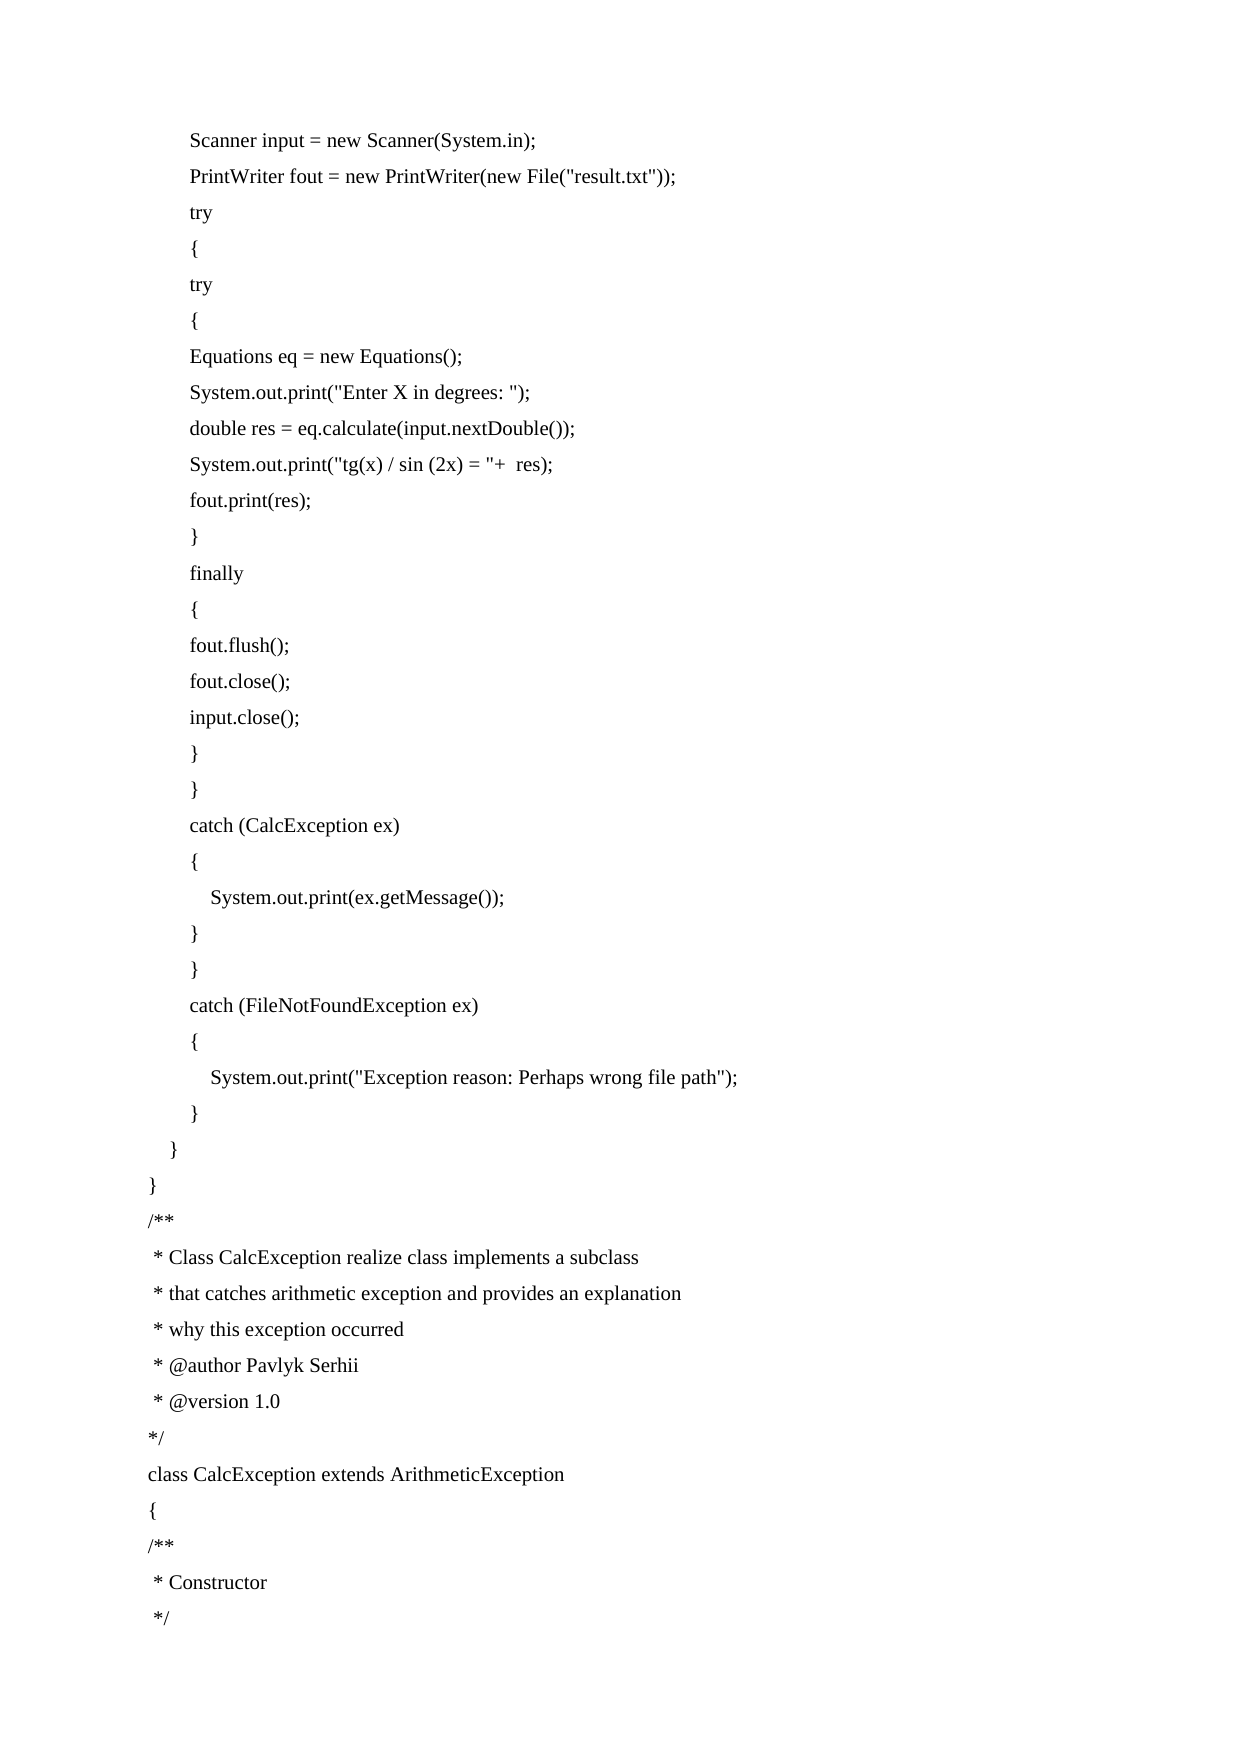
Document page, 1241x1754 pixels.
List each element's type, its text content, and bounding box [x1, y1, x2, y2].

text * @author Pavlyk Serhii [148, 1353, 1152, 1377]
text /** [148, 1209, 1152, 1233]
text fout.close(); [148, 669, 1152, 693]
text Equations eq = new Equations(); [148, 344, 1152, 368]
text catch (CalcException ex) [148, 813, 1152, 837]
text { [148, 1029, 1152, 1053]
text { [148, 597, 1152, 621]
text class CalcException extends ArithmeticException [148, 1462, 1152, 1486]
text try [148, 272, 1152, 296]
text * that catches arithmetic exception and provides an explanation [148, 1281, 1152, 1305]
text } [148, 1137, 1152, 1161]
text } [148, 957, 1152, 981]
text { [148, 1498, 1152, 1522]
text try [148, 200, 1152, 224]
text } [148, 921, 1152, 945]
text } [148, 741, 1152, 765]
text finally [148, 561, 1152, 584]
text fout.print(res); [148, 488, 1152, 512]
text * @version 1.0 [148, 1389, 1152, 1413]
text double res = eq.calculate(input.nextDouble()); [148, 416, 1152, 440]
text PrintWriter fout = new PrintWriter(new File("result.txt")); [148, 164, 1152, 188]
text * Constructor [148, 1570, 1152, 1594]
text System.out.print("Exception reason: Perhaps wrong file path"); [148, 1065, 1152, 1089]
text */ [148, 1426, 1152, 1449]
text } [148, 1101, 1152, 1125]
text } [148, 524, 1152, 548]
text * Class CalcException realize class implements a subclass [148, 1245, 1152, 1269]
text Scanner input = new Scanner(System.in); [148, 128, 1152, 152]
text { [148, 308, 1152, 332]
text System.out.print("Enter X in degrees: "); [148, 380, 1152, 404]
text input.close(); [148, 705, 1152, 729]
text catch (FileNotFoundException ex) [148, 993, 1152, 1017]
text fout.flush(); [148, 633, 1152, 657]
text { [148, 849, 1152, 873]
text { [148, 236, 1152, 260]
text * why this exception occurred [148, 1317, 1152, 1341]
text System.out.print(ex.getMessage()); [148, 885, 1152, 909]
text */ [148, 1606, 1152, 1630]
text /** [148, 1534, 1152, 1558]
text } [148, 1173, 1152, 1197]
text } [148, 777, 1152, 801]
text System.out.print("tg(x) / sin (2x) = "+ res); [148, 452, 1152, 476]
